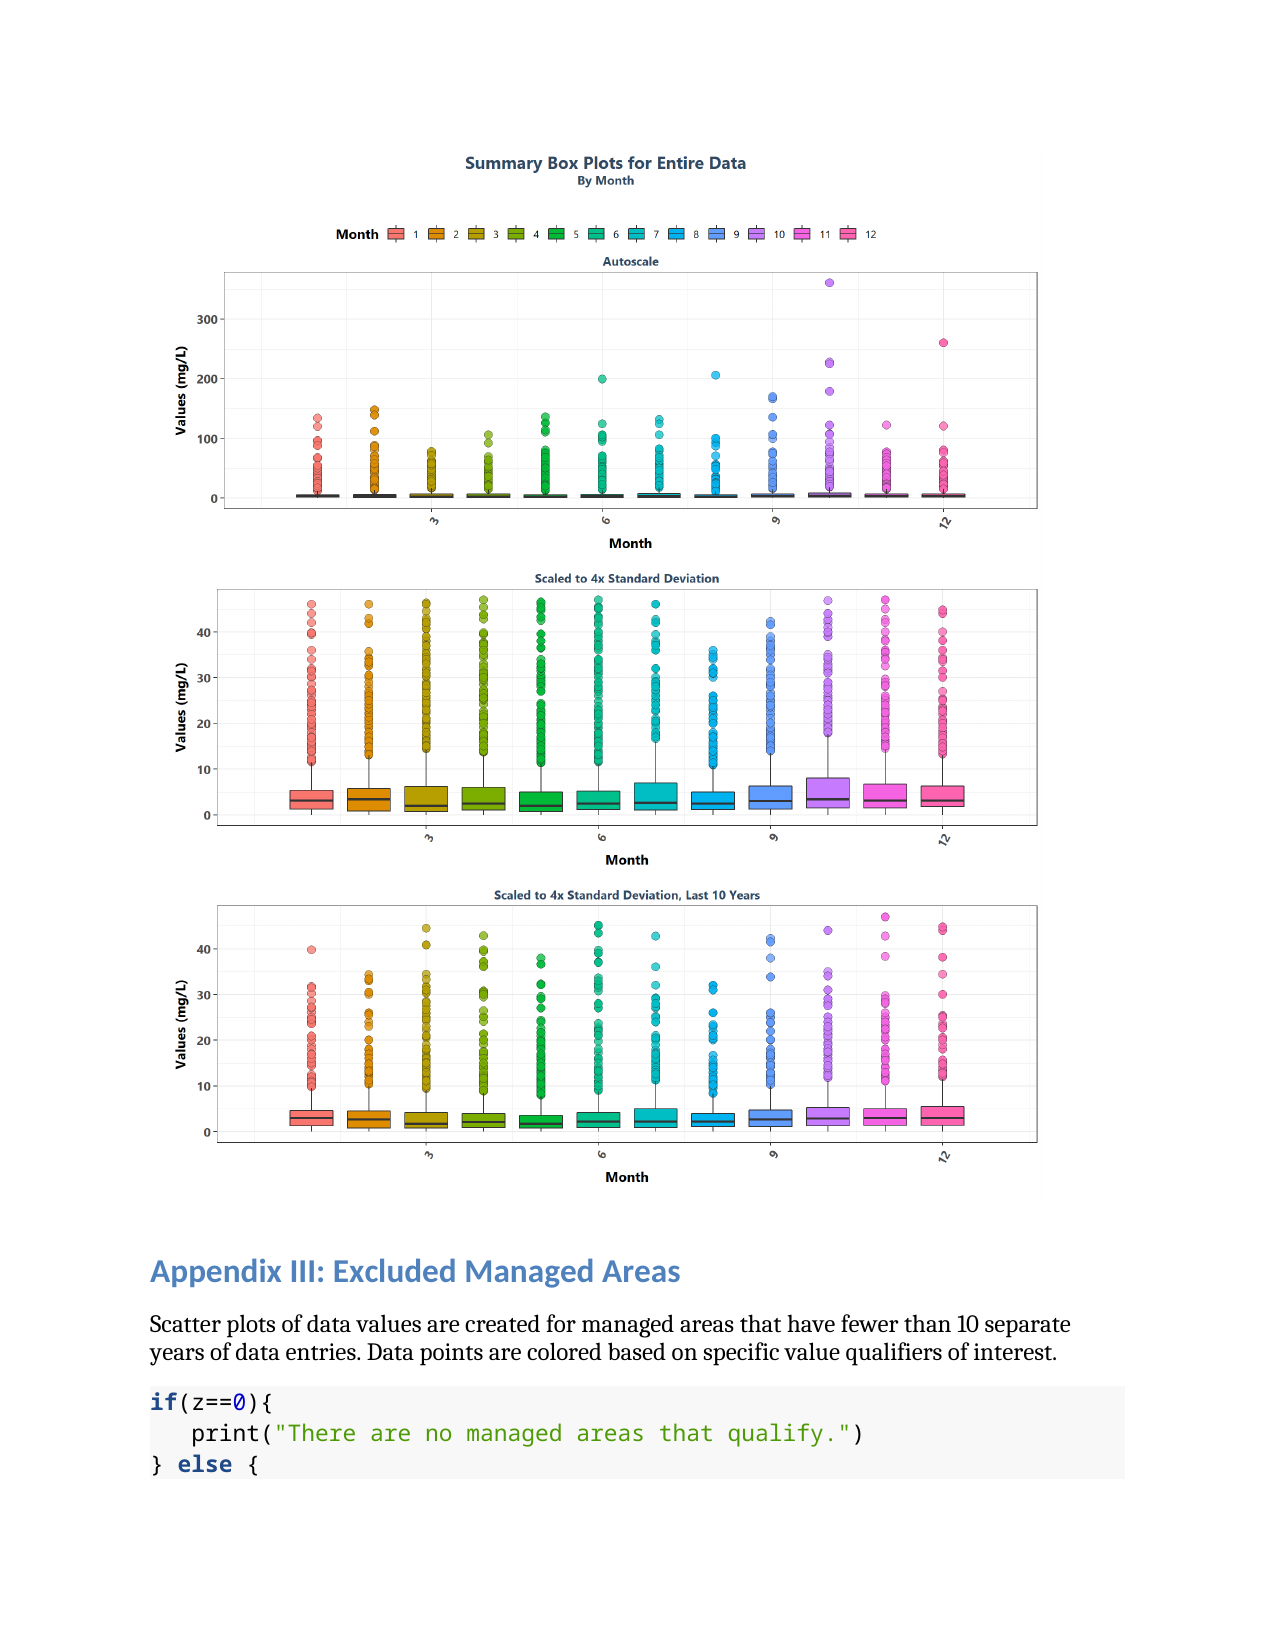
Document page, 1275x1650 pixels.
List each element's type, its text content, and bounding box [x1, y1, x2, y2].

text Scatter plots of data values are created for managed areas that have fewer than 10 separate years of data entries. Data points are colored based on specific value qualifiers of interest. [150, 1309, 1125, 1367]
subtitle Appendix III: Excluded Managed Areas [150, 1250, 1125, 1291]
picture [168, 150, 1044, 1200]
